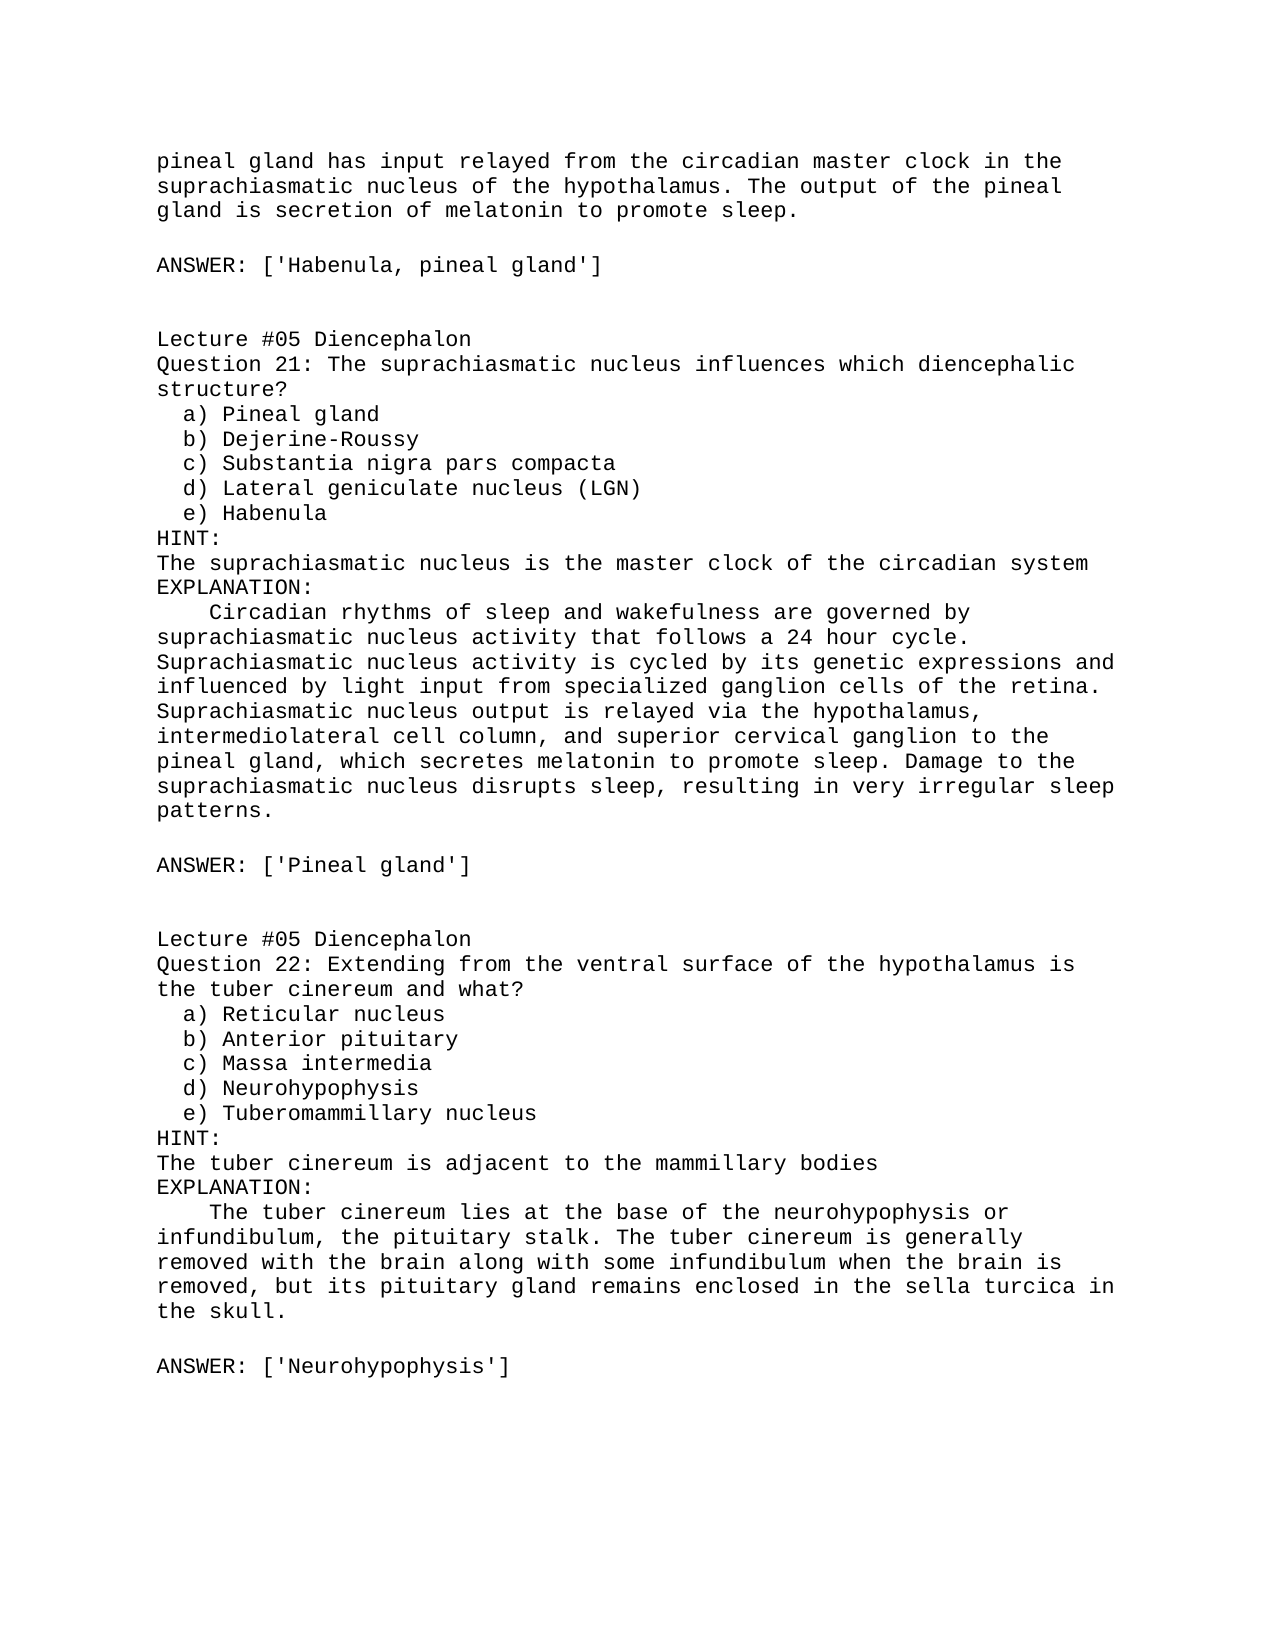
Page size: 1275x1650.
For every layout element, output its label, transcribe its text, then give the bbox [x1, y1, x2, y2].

text Circadian rhythms of sleep and wakefulness are governed by suprachiasmatic nucleus activity that follows a 24 hour cycle. Suprachiasmatic nucleus activity is cycled by its genetic expressions and influenced by light input from specialized ganglion cells of the retina. Suprachiasmatic nucleus output is relayed via the hypothalamus, intermediolateral cell column, and superior cervical ganglion to the pineal gland, which secretes melatonin to promote sleep. Damage to the suprachiasmatic nucleus disrupts sleep, resulting in very irregular sleep patterns. [156, 601, 1118, 824]
text a) Pineal gland [156, 403, 1118, 428]
text d) Lateral geniculate nucleus (LGN) [156, 477, 1118, 502]
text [156, 150, 1118, 224]
text ANSWER: ['Neurohypophysis'] [156, 1355, 1118, 1380]
text b) Anterior pituitary [156, 1028, 1118, 1052]
text ANSWER: ['Habenula, pineal gland'] [156, 254, 1118, 279]
text d) Neurohypophysis [156, 1077, 1118, 1102]
text c) Substantia nigra pars compacta [156, 452, 1118, 477]
text Lecture #05 Diencephalon [156, 328, 1118, 353]
text Question 22: Extending from the ventral surface of the hypothalamus is the tuber cinereum and what? [156, 953, 1118, 1003]
text a) Reticular nucleus [156, 1003, 1118, 1028]
text b) Dejerine-Roussy [156, 428, 1118, 452]
text EXPLANATION: [156, 1176, 1118, 1201]
text The tuber cinereum is adjacent to the mammillary bodies [156, 1152, 1118, 1176]
text HINT: [156, 527, 1118, 552]
text The tuber cinereum lies at the base of the neurohypophysis or infundibulum, the pituitary stalk. The tuber cinereum is generally removed with the brain along with some infundibulum when the brain is removed, but its pituitary gland remains enclosed in the sella turcica in the skull. [156, 1201, 1118, 1325]
text HINT: [156, 1127, 1118, 1152]
text EXPLANATION: [156, 576, 1118, 601]
text ANSWER: ['Pineal gland'] [156, 854, 1118, 879]
text e) Tuberomammillary nucleus [156, 1102, 1118, 1127]
text e) Habenula [156, 502, 1118, 527]
text Lecture #05 Diencephalon [156, 928, 1118, 953]
text Question 21: The suprachiasmatic nucleus influences which diencephalic structure? [156, 353, 1118, 403]
text The suprachiasmatic nucleus is the master clock of the circadian system [156, 552, 1118, 576]
text c) Massa intermedia [156, 1052, 1118, 1077]
